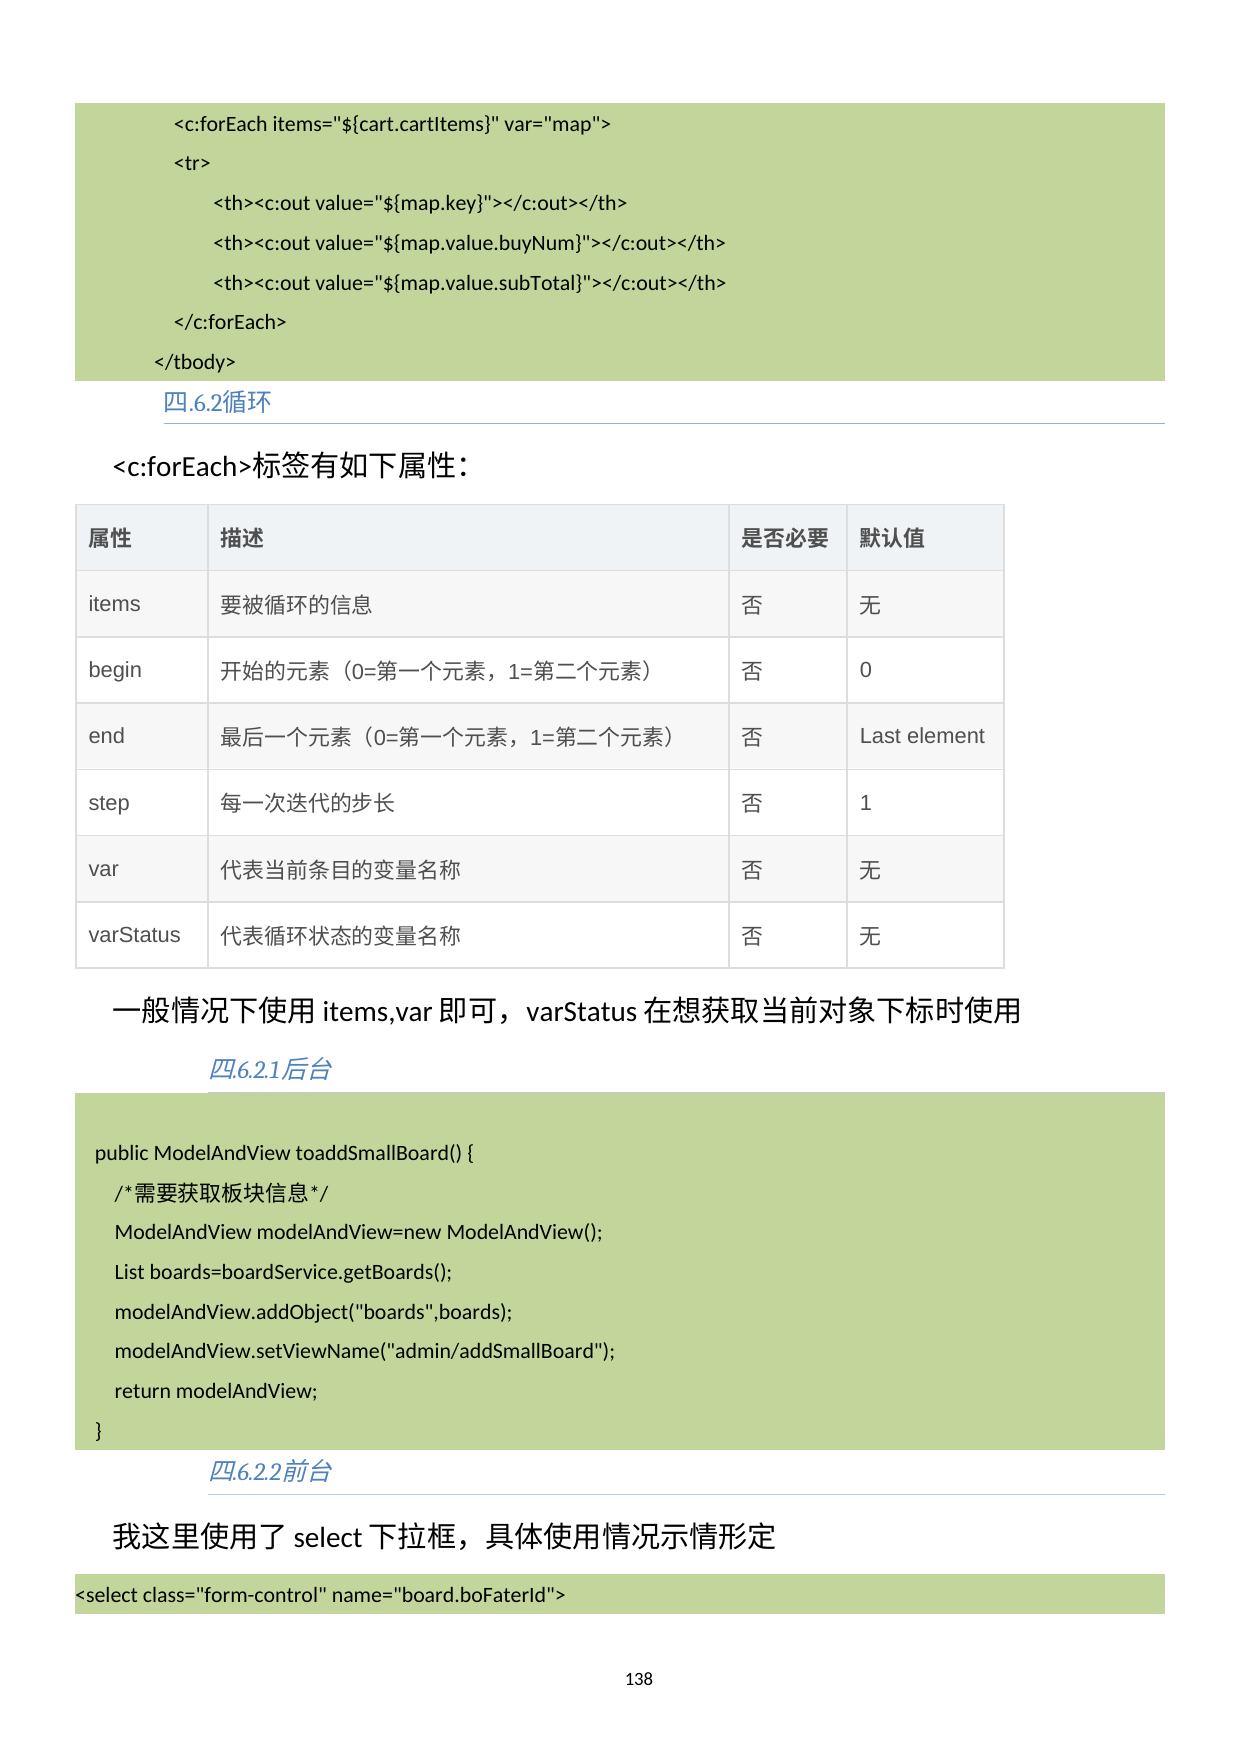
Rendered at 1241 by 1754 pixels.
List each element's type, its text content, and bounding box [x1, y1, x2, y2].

table_cell 最后一个元素（0=第一个元素，1=第二个元素） [209, 704, 728, 768]
text <c:forEach>标签有如下属性： [75, 424, 1165, 503]
table_header 属性 [77, 505, 207, 570]
table_cell 要被循环的信息 [209, 571, 728, 636]
subtitle 循环 [164, 381, 1165, 423]
table_cell step [77, 770, 207, 835]
table_cell 否 [730, 836, 846, 901]
table_cell items [77, 571, 207, 636]
table_cell 无 [848, 836, 1003, 901]
text ModelAndView modelAndView=new ModelAndView(); [75, 1212, 1165, 1252]
table_cell 每一次迭代的步长 [209, 770, 728, 835]
text </c:forEach> [75, 302, 1165, 342]
text modelAndView.setViewName("admin/addSmallBoard"); [75, 1331, 1165, 1371]
table_header 是否必要 [730, 505, 846, 570]
table_cell 无 [848, 903, 1003, 967]
text </tbody> [75, 342, 1165, 381]
table_cell 否 [730, 638, 846, 702]
table_cell 无 [848, 571, 1003, 636]
text 我这里使用了select下拉框，具体使用情况示情形定 [75, 1495, 1165, 1574]
table_cell 否 [730, 770, 846, 835]
table_cell 0 [848, 638, 1003, 702]
table_cell 代表循环状态的变量名称 [209, 903, 728, 967]
text } [75, 1411, 1165, 1450]
table_cell var [77, 836, 207, 901]
table_cell Last element [848, 704, 1003, 768]
text <th><c:out value="${map.value.buyNum}"></c:out></th> [75, 222, 1165, 262]
text <th><c:out value="${map.value.subTotal}"></c:out></th> [75, 262, 1165, 302]
subtitle 后台 [208, 1048, 1165, 1092]
text <c:forEach items="${cart.cartItems}" var="map"> [75, 103, 1165, 143]
text <th><c:out value="${map.key}"></c:out></th> [75, 183, 1165, 222]
text modelAndView.addObject("boards",boards); [75, 1291, 1165, 1331]
table_header 描述 [209, 505, 728, 570]
table_cell varStatus [77, 903, 207, 967]
text public ModelAndView toaddSmallBoard() { [75, 1133, 1165, 1172]
text 一般情况下使用items,var即可，varStatus在想获取当前对象下标时使用 [75, 969, 1165, 1048]
table_cell 否 [730, 903, 846, 967]
table_cell 1 [848, 770, 1003, 835]
table_cell end [77, 704, 207, 768]
table_cell begin [77, 638, 207, 702]
table_cell 开始的元素（0=第一个元素，1=第二个元素） [209, 638, 728, 702]
subtitle 前台 [208, 1450, 1165, 1494]
text <select class="form-control" name="board.boFaterId"> [75, 1574, 1165, 1614]
text List boards=boardService.getBoards(); [75, 1252, 1165, 1291]
text <tr> [75, 143, 1165, 183]
text /*需要获取板块信息*/ [75, 1172, 1165, 1212]
table_cell 否 [730, 704, 846, 768]
table_cell 否 [730, 571, 846, 636]
text return modelAndView; [75, 1371, 1165, 1411]
table_header 默认值 [848, 505, 1003, 570]
table_cell 代表当前条目的变量名称 [209, 836, 728, 901]
